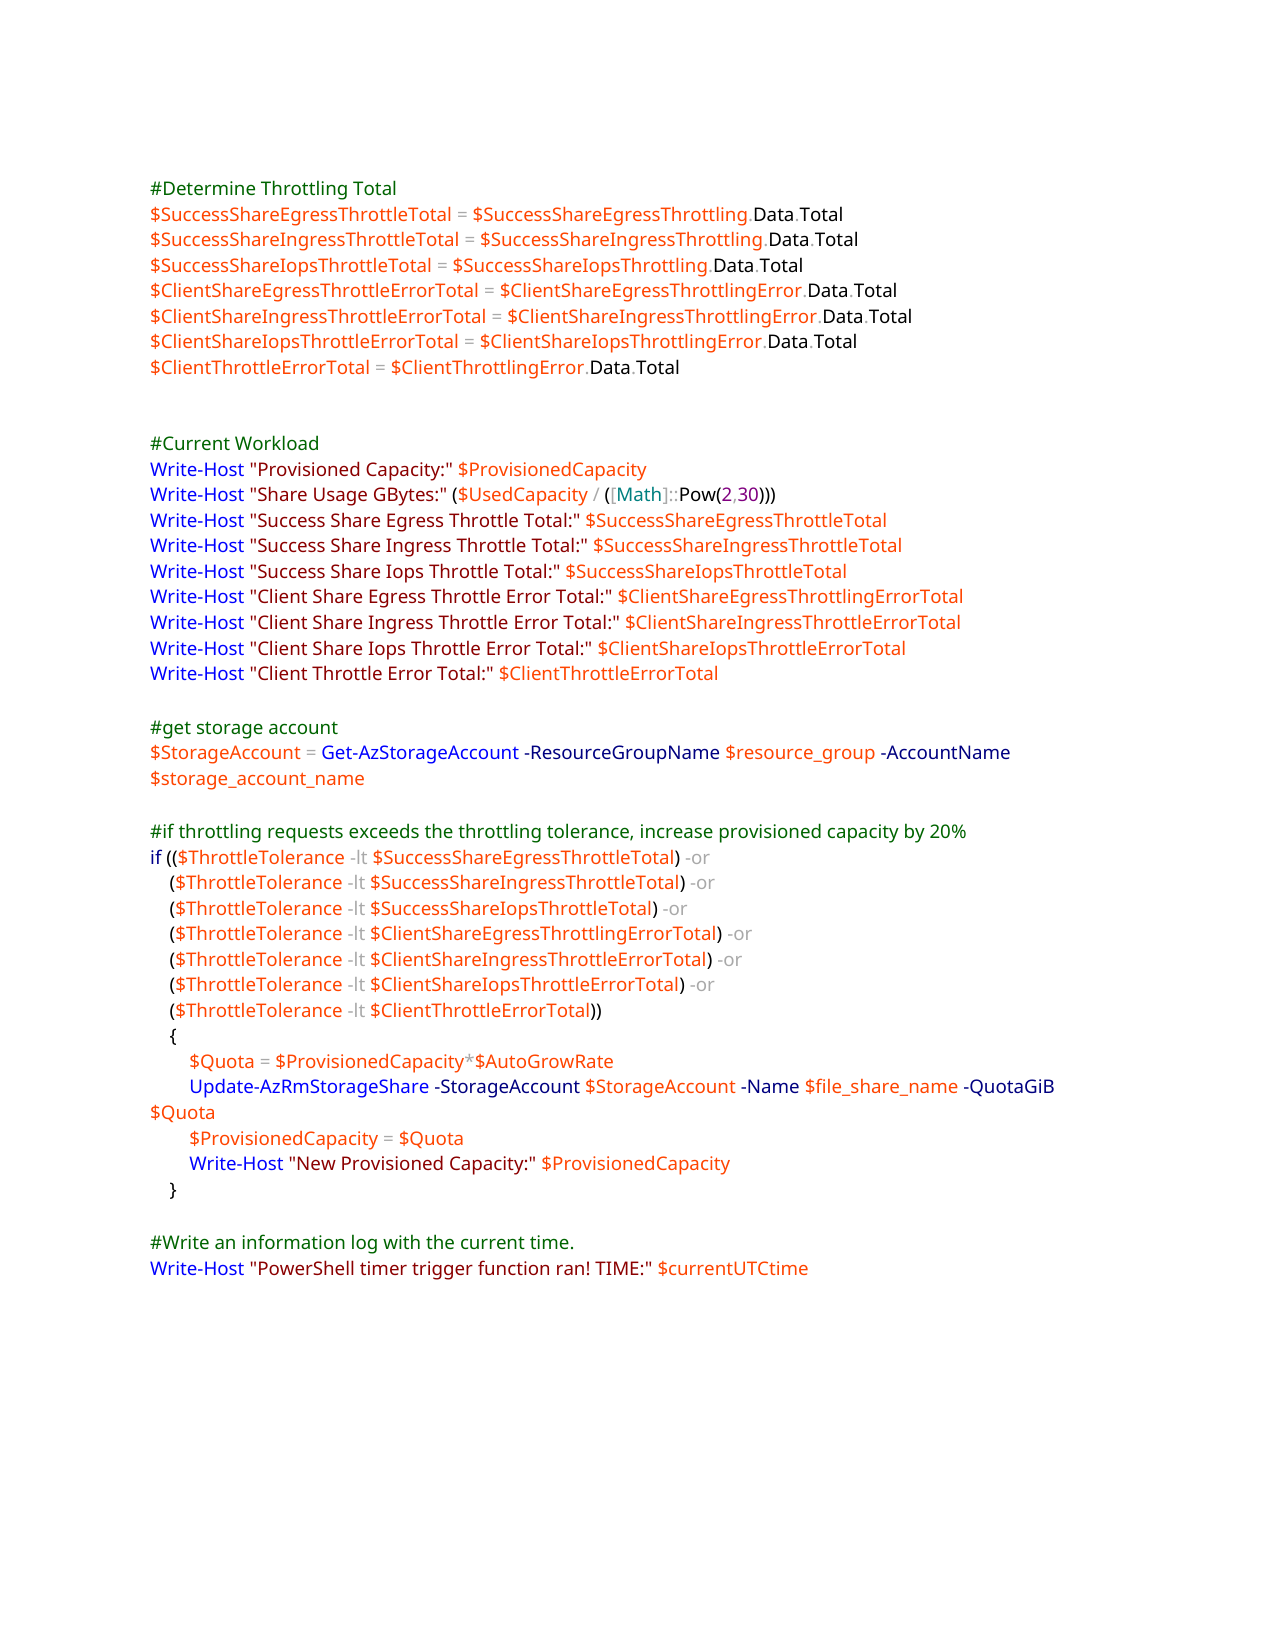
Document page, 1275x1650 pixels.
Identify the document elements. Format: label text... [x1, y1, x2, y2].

text Write-Host "Client Share Egress Throttle Error Total:" $ClientShareEgressThrottlingErrorTotal [150, 584, 1125, 609]
text $SuccessShareIngressThrottleTotal = $SuccessShareIngressThrottling.Data.Total [150, 227, 1125, 252]
text Write-Host "PowerShell timer trigger function ran! TIME:" $currentUTCtime [150, 1255, 1125, 1280]
text Write-Host "Client Share Ingress Throttle Error Total:" $ClientShareIngressThrottleErrorTotal [150, 609, 1125, 635]
text $StorageAccount = Get-AzStorageAccount -ResourceGroupName $resource_group -AccountName $storage_account_name [150, 739, 1125, 791]
text Write-Host "New Provisioned Capacity:" $ProvisionedCapacity [150, 1150, 1125, 1176]
text #Determine Throttling Total [150, 176, 1125, 201]
text $SuccessShareIopsThrottleTotal = $SuccessShareIopsThrottling.Data.Total [150, 252, 1125, 278]
text $ClientShareIngressThrottleErrorTotal = $ClientShareIngressThrottlingError.Data.Total [150, 303, 1125, 329]
text $ClientShareIopsThrottleErrorTotal = $ClientShareIopsThrottlingError.Data.Total [150, 329, 1125, 354]
text $ClientShareEgressThrottleErrorTotal = $ClientShareEgressThrottlingError.Data.Total [150, 278, 1125, 303]
text ($ThrottleTolerance -lt $SuccessShareIopsThrottleTotal) -or [150, 895, 1125, 921]
text Write-Host "Success Share Iops Throttle Total:" $SuccessShareIopsThrottleTotal [150, 558, 1125, 584]
text Write-Host "Client Throttle Error Total:" $ClientThrottleErrorTotal [150, 660, 1125, 686]
text #Current Workload [150, 431, 1125, 456]
text ($ThrottleTolerance -lt $ClientShareIopsThrottleErrorTotal) -or [150, 972, 1125, 997]
text #Write an information log with the current time. [150, 1229, 1125, 1255]
text #if throttling requests exceeds the throttling tolerance, increase provisioned capacity by 20% [150, 818, 1125, 844]
text $Quota = $ProvisionedCapacity*$AutoGrowRate [150, 1048, 1125, 1074]
text } [150, 1176, 1125, 1201]
text ($ThrottleTolerance -lt $ClientThrottleErrorTotal)) [150, 997, 1125, 1023]
text $SuccessShareEgressThrottleTotal = $SuccessShareEgressThrottling.Data.Total [150, 201, 1125, 227]
text Update-AzRmStorageShare -StorageAccount $StorageAccount -Name $file_share_name -QuotaGiB $Quota [150, 1074, 1125, 1125]
text Write-Host "Provisioned Capacity:" $ProvisionedCapacity [150, 456, 1125, 482]
text ($ThrottleTolerance -lt $ClientShareIngressThrottleErrorTotal) -or [150, 946, 1125, 972]
text if (($ThrottleTolerance -lt $SuccessShareEgressThrottleTotal) -or [150, 844, 1125, 869]
text $ProvisionedCapacity = $Quota [150, 1125, 1125, 1150]
text Write-Host "Client Share Iops Throttle Error Total:" $ClientShareIopsThrottleErrorTotal [150, 635, 1125, 660]
text Write-Host "Success Share Egress Throttle Total:" $SuccessShareEgressThrottleTotal [150, 507, 1125, 533]
text $ClientThrottleErrorTotal = $ClientThrottlingError.Data.Total [150, 354, 1125, 380]
text Write-Host "Share Usage GBytes:" ($UsedCapacity / ([Math]::Pow(2,30))) [150, 482, 1125, 507]
text Write-Host "Success Share Ingress Throttle Total:" $SuccessShareIngressThrottleTotal [150, 533, 1125, 558]
text ($ThrottleTolerance -lt $ClientShareEgressThrottlingErrorTotal) -or [150, 921, 1125, 946]
text { [150, 1023, 1125, 1048]
text ($ThrottleTolerance -lt $SuccessShareIngressThrottleTotal) -or [150, 869, 1125, 895]
text #get storage account [150, 714, 1125, 739]
